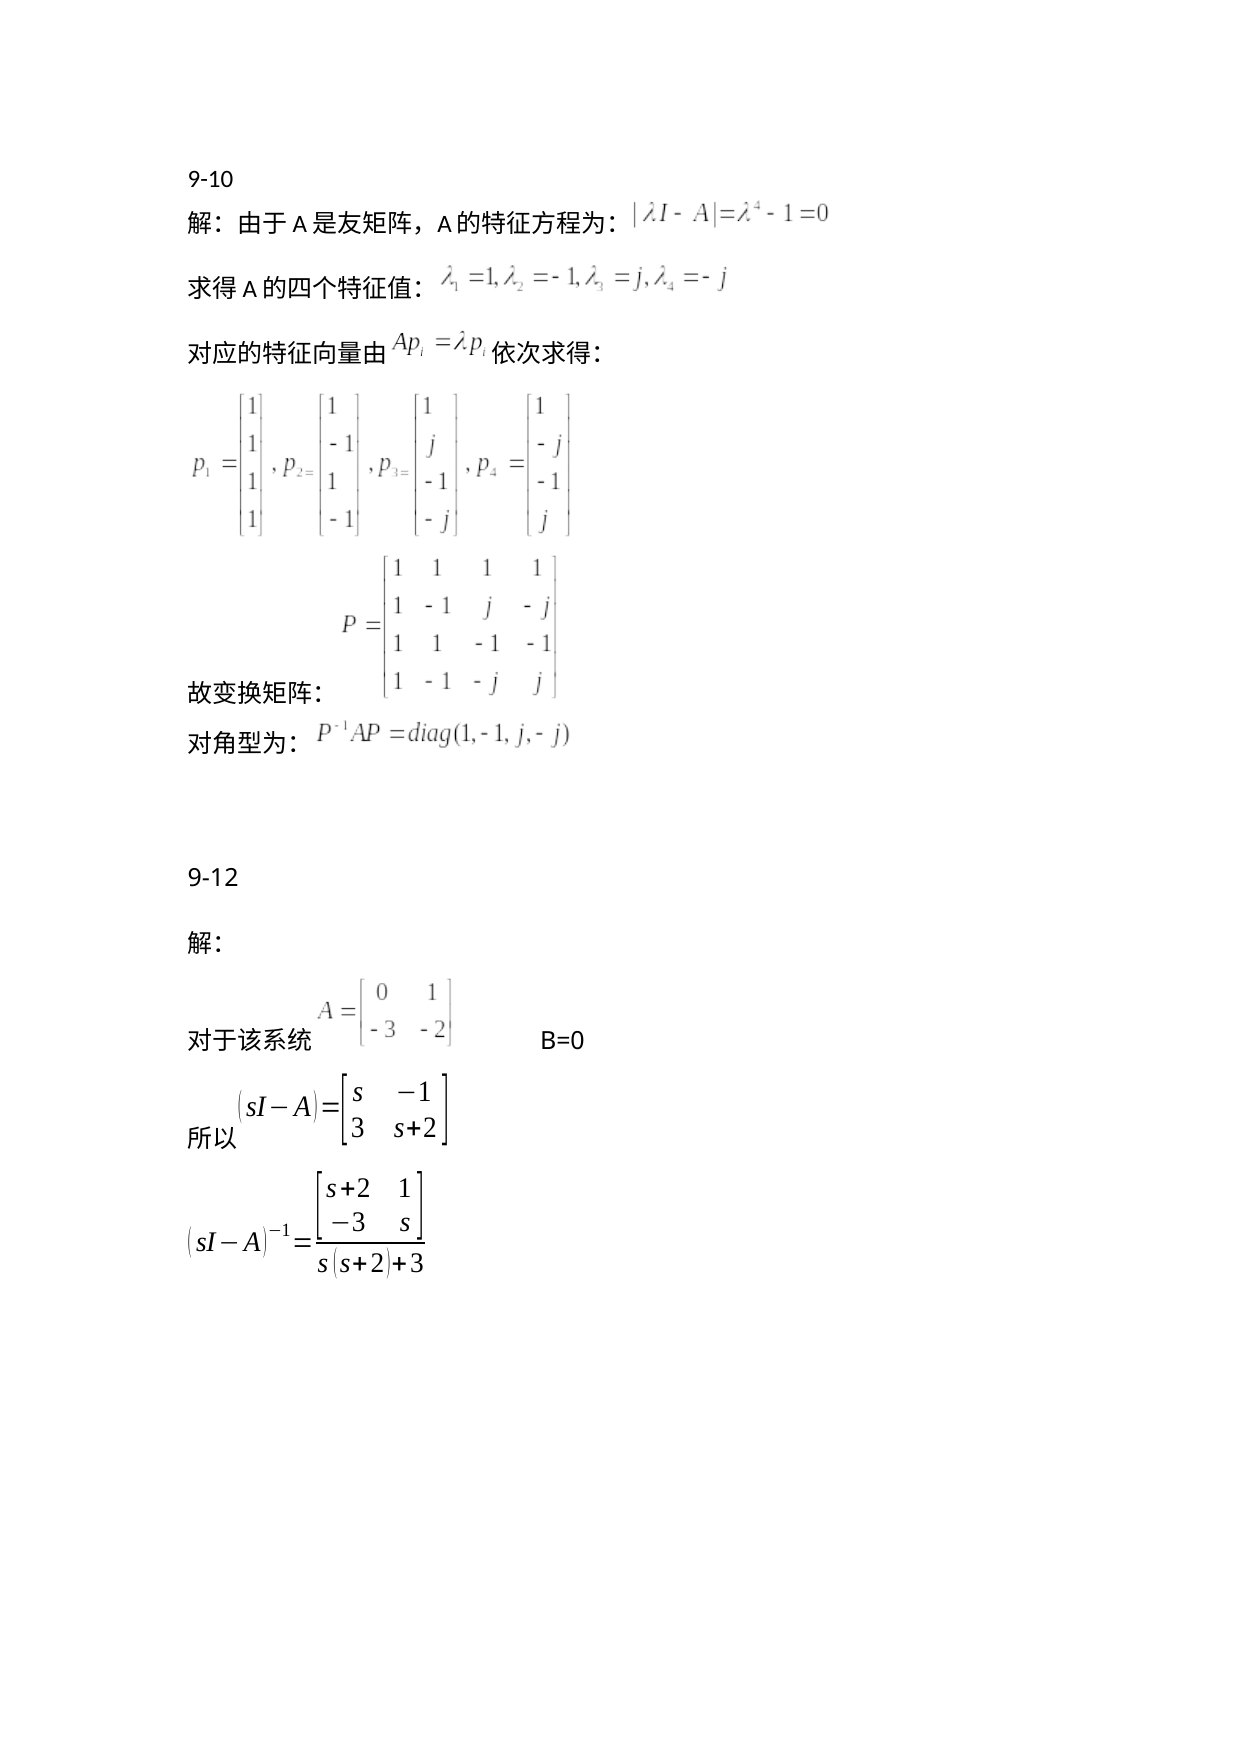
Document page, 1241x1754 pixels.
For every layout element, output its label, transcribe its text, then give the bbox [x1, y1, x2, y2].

text 对角型为： [187, 714, 1053, 779]
text 对于该系统 B=0 [187, 974, 1053, 1072]
text 对应的特征向量由依次求得： [187, 324, 1053, 389]
text 故变换矩阵： [187, 552, 1053, 714]
text 9-12 [187, 844, 1053, 909]
text 解：由于A是友矩阵，A的特征方程为： [187, 194, 1053, 259]
text 求得A的四个特征值： [187, 259, 1053, 324]
text 9-10 [187, 162, 1053, 194]
text 解： [187, 909, 1053, 974]
text 所以 [187, 1072, 1053, 1169]
